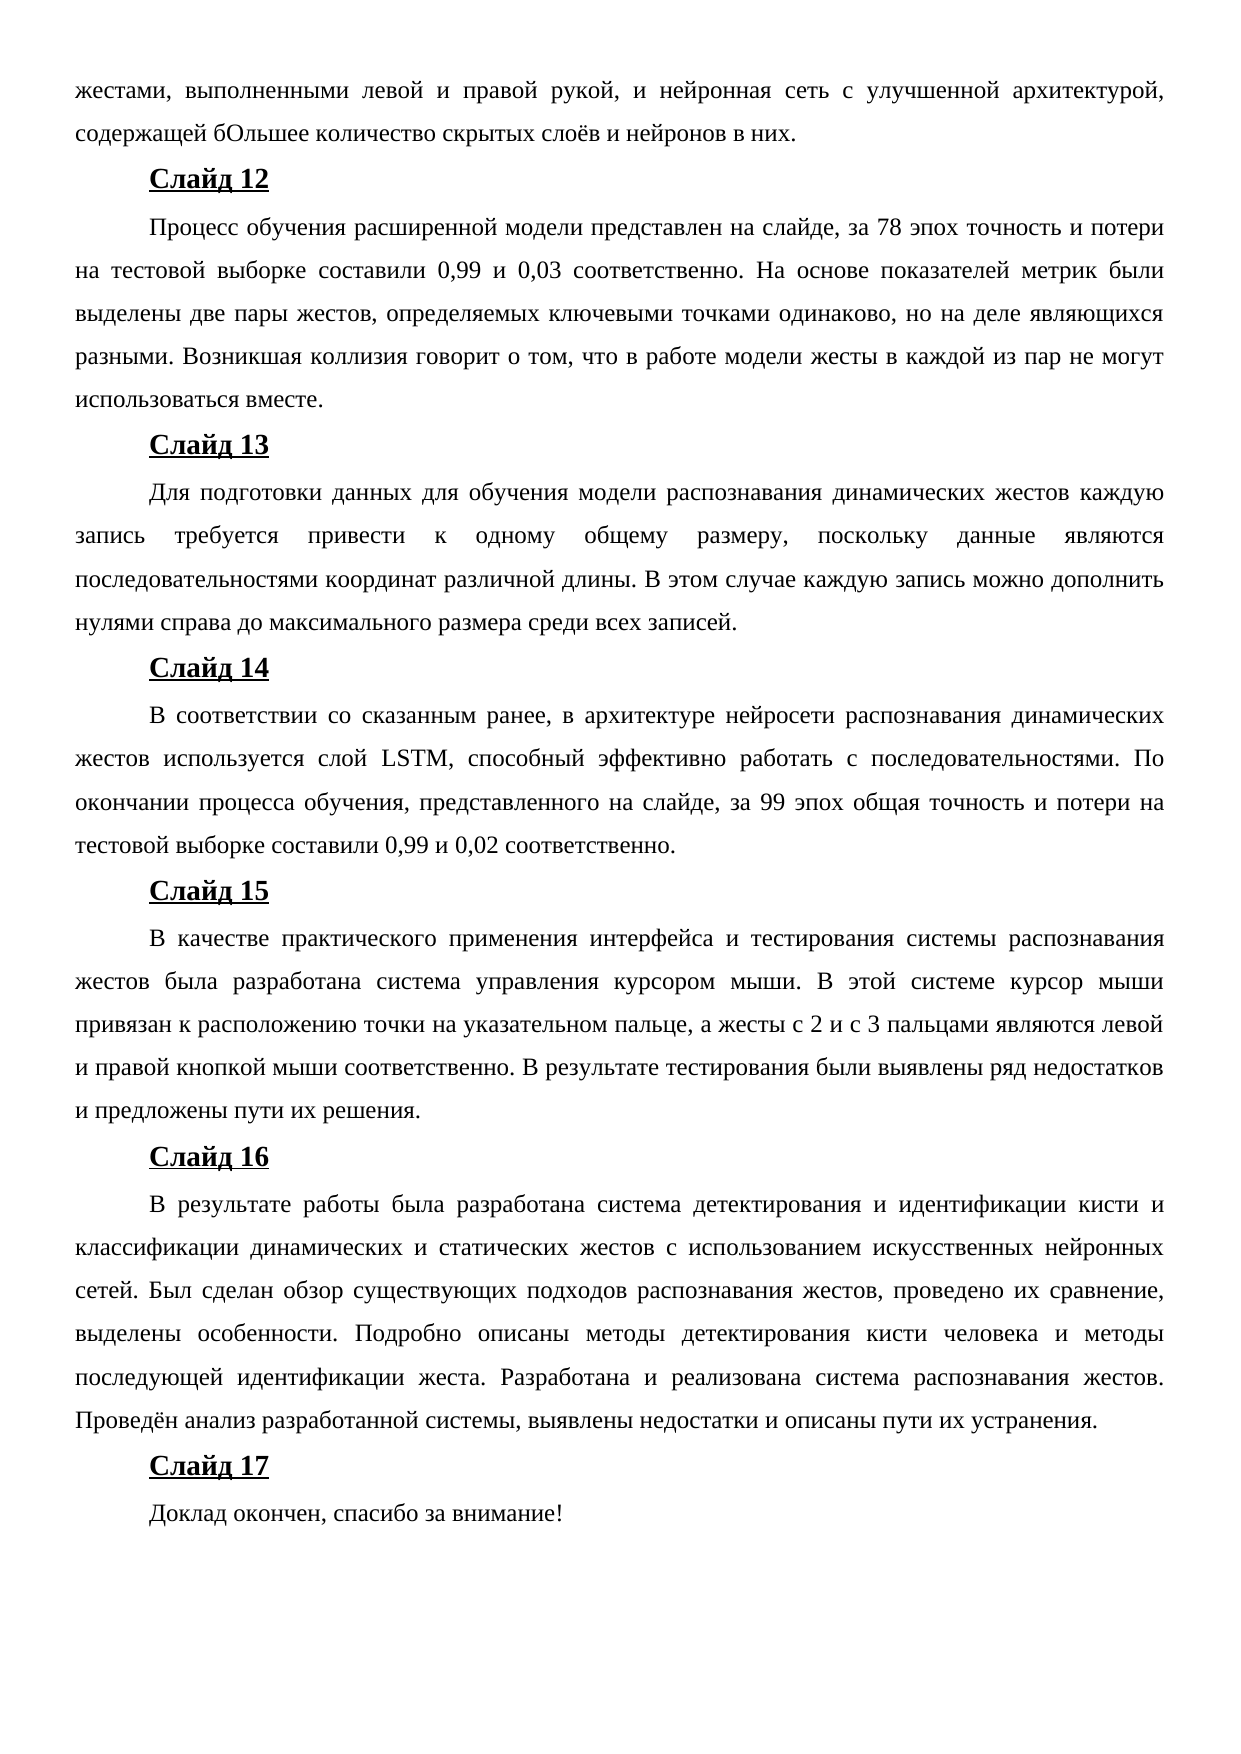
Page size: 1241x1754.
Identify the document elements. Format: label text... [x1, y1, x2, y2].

subtitle Слайд 16 [75, 1139, 1165, 1172]
subtitle Слайд 14 [75, 650, 1165, 683]
subtitle Слайд 15 [75, 873, 1165, 906]
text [75, 75, 1165, 147]
subtitle Слайд 12 [75, 161, 1165, 195]
subtitle Слайд 17 [75, 1448, 1165, 1481]
text В качестве практического применения интерфейса и тестирования системы распознавания жестов была разработана система управления курсором мыши. В этой системе курсор мыши привязан к расположению точки на указательном пальце, а жесты с 2 и с 3 пальцами являются левой и правой кнопкой мыши соответственно. В результате тестирования были выявлены ряд недостатков и предложены пути их решения. [75, 923, 1165, 1124]
subtitle Слайд 13 [75, 427, 1165, 461]
text Процесс обучения расширенной модели представлен на слайде, за 78 эпох точность и потери на тестовой выборке составили 0,99 и 0,03 соответственно. На основе показателей метрик были выделены две пары жестов, определяемых ключевыми точками одинаково, но на деле являющихся разными. Возникшая коллизия говорит о том, что в работе модели жесты в каждой из пар не могут использоваться вместе. [75, 212, 1165, 413]
text В соответствии со сказанным ранее, в архитектуре нейросети распознавания динамических жестов используется слой LSTM, способный эффективно работать с последовательностями. По окончании процесса обучения, представленного на слайде, за 99 эпох общая точность и потери на тестовой выборке составили 0,99 и 0,02 соответственно. [75, 700, 1165, 858]
text Для подготовки данных для обучения модели распознавания динамических жестов каждую запись требуется привести к одному общему размеру, поскольку данные являются последовательностями координат различной длины. В этом случае каждую запись можно дополнить нулями справа до максимального размера среди всех записей. [75, 477, 1165, 636]
text В результате работы была разработана система детектирования и идентификации кисти и классификации динамических и статических жестов с использованием искусственных нейронных сетей. Был сделан обзор существующих подходов распознавания жестов, проведено их сравнение, выделены особенности. Подробно описаны методы детектирования кисти человека и методы последующей идентификации жеста. Разработана и реализована система распознавания жестов. Проведён анализ разработанной системы, выявлены недостатки и описаны пути их устранения. [75, 1189, 1165, 1433]
text Доклад окончен, спасибо за внимание! [75, 1498, 1165, 1527]
